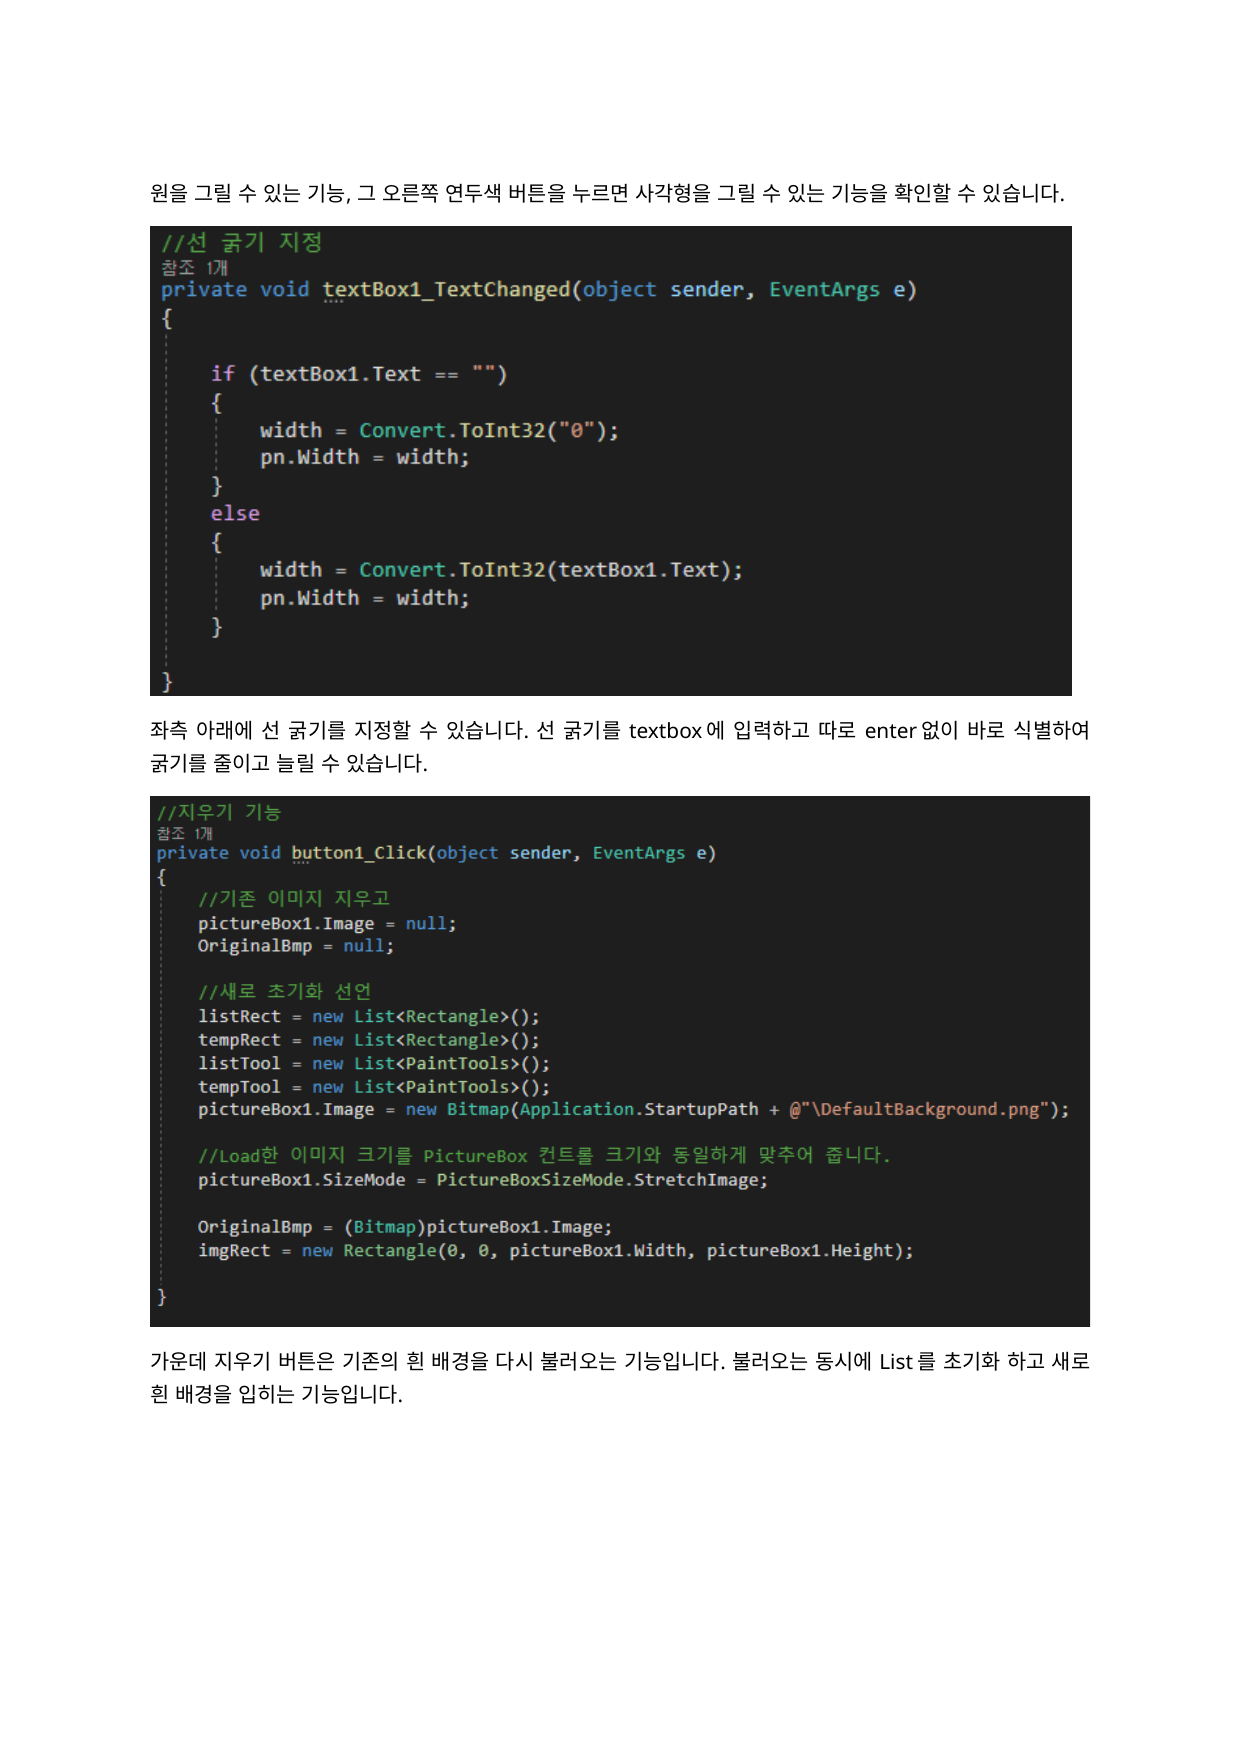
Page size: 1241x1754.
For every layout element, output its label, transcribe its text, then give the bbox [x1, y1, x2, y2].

picture [150, 796, 1091, 1327]
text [150, 177, 1090, 207]
text 좌측 아래에 선 굵기를 지정할 수 있습니다. 선 굵기를 textbox에 입력하고 따로 enter없이 바로 식별하여 굵기를 줄이고 늘릴 수 있습니다. [150, 714, 1090, 777]
picture [150, 226, 1072, 696]
text 가운데 지우기 버튼은 기존의 흰 배경을 다시 불러오는 기능입니다. 불러오는 동시에 List를 초기화 하고 새로 흰 배경을 입히는 기능입니다. [150, 1345, 1090, 1408]
